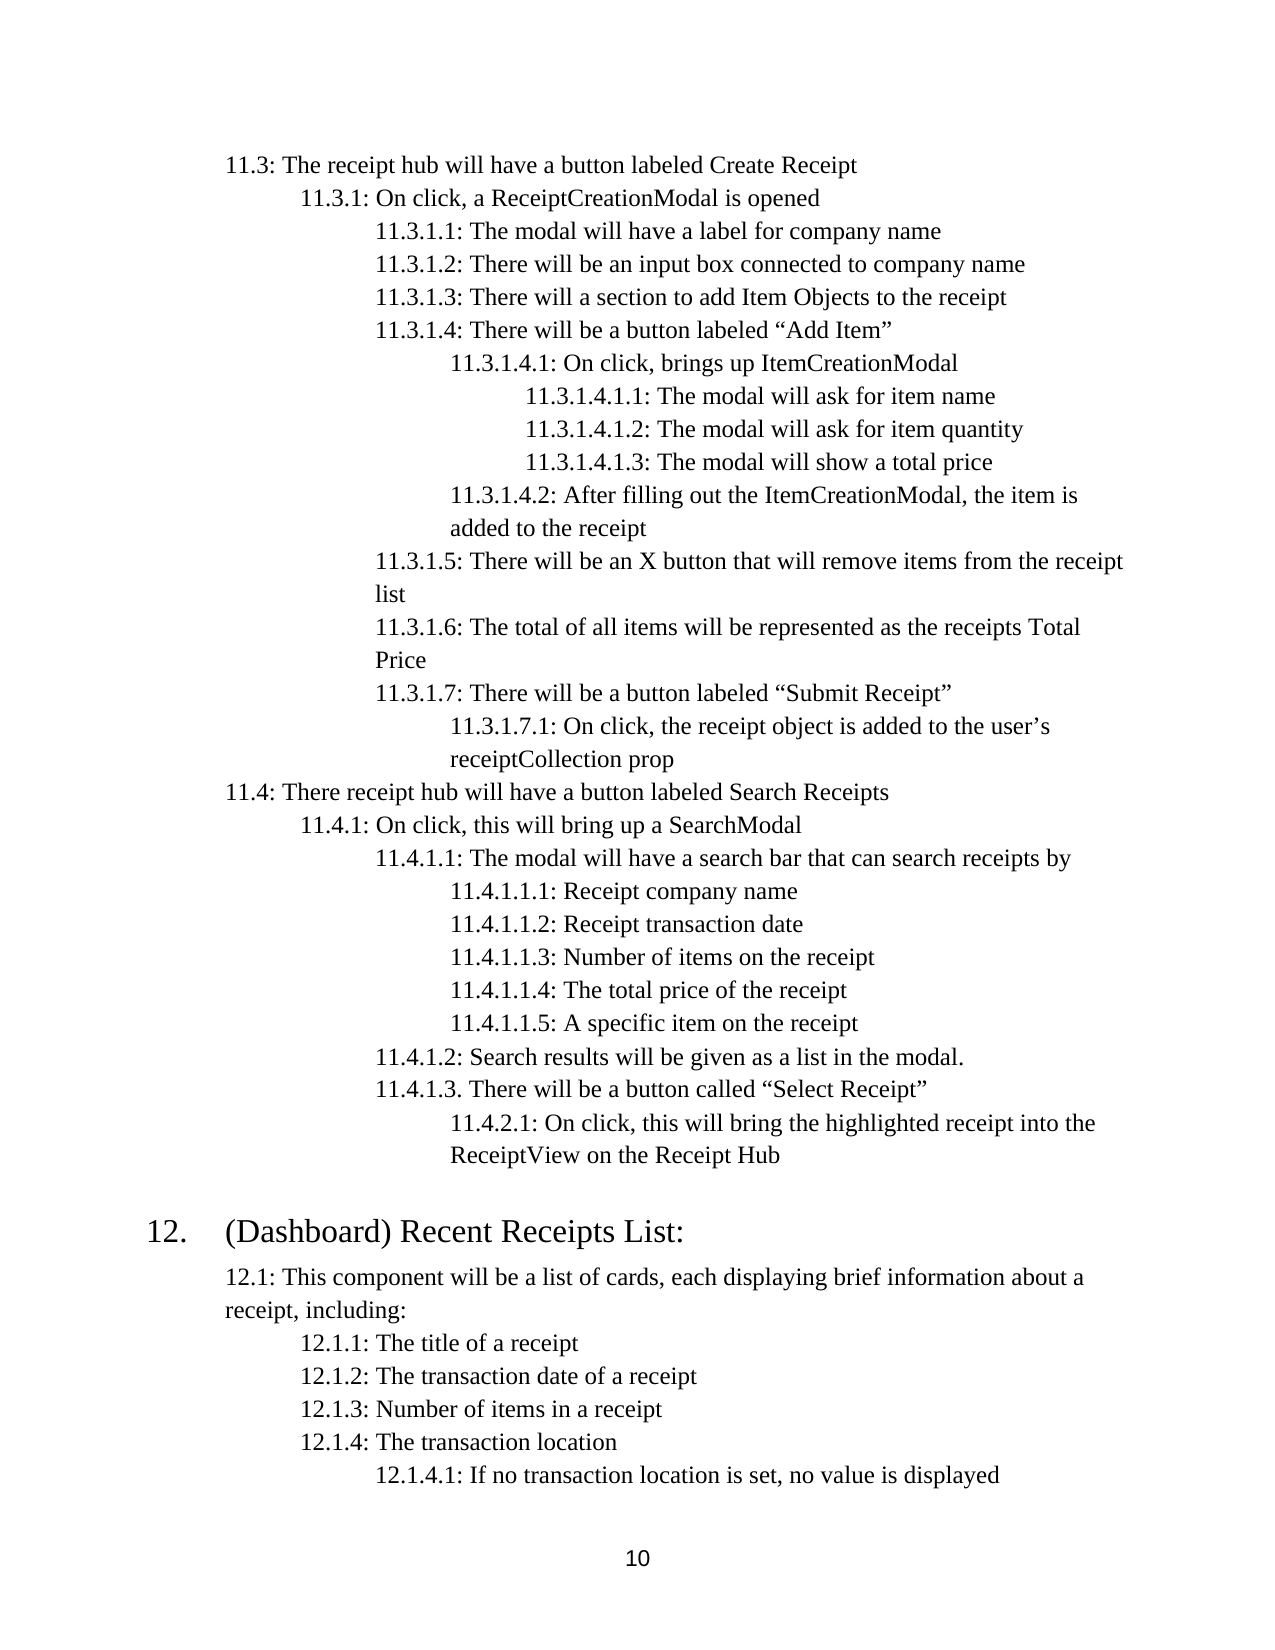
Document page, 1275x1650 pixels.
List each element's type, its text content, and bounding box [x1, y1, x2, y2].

text 11.3.1.5: There will be an X button that will remove items from the receipt list [375, 546, 1125, 608]
text 11.4.1.1.4: The total price of the receipt [150, 976, 1125, 1004]
text 11.3.1: On click, a ReceiptCreationModal is opened [150, 183, 1125, 212]
text 11.3.1.7.1: On click, the receipt object is added to the user’s receiptCollection prop [450, 711, 1125, 773]
text 11.4.1: On click, this will bring up a SearchModal [150, 810, 1125, 839]
text 11.3.1.3: There will a section to add Item Objects to the receipt [150, 282, 1125, 311]
text 12.1.3: Number of items in a receipt [225, 1394, 1125, 1423]
text 11.3.1.2: There will be an input box connected to company name [150, 249, 1125, 278]
text 11.4.1.1.1: Receipt company name [150, 876, 1125, 905]
text 12.1.4: The transaction location [225, 1427, 1125, 1456]
text 11.4.1.1: The modal will have a search bar that can search receipts by [150, 843, 1125, 872]
text 11.3: The receipt hub will have a button labeled Create Receipt [150, 150, 1125, 179]
text 11.3.1.4.2: After filling out the ItemCreationModal, the item is added to the receipt [450, 480, 1125, 542]
text 11.4.2.1: On click, this will bring the highlighted receipt into the ReceiptView on the Receipt Hub [450, 1108, 1125, 1169]
text 12.1.1: The title of a receipt [225, 1328, 1125, 1357]
text 11.4.1.2: Search results will be given as a list in the modal. [150, 1042, 1125, 1070]
text 11.3.1.4.1.2: The modal will ask for item quantity [150, 414, 1125, 443]
text 12.1.4.1: If no transaction location is set, no value is displayed [225, 1460, 1125, 1489]
text 11.3.1.4.1.3: The modal will show a total price [150, 447, 1125, 476]
text 11.4.1.1.2: Receipt transaction date [150, 909, 1125, 938]
text 11.4.1.3. There will be a button called “Select Receipt” [150, 1074, 1125, 1103]
text 11.3.1.4.1: On click, brings up ItemCreationModal [150, 348, 1125, 377]
text 12.1.2: The transaction date of a receipt [225, 1361, 1125, 1390]
text 12.1: This component will be a list of cards, each displaying brief information about a receipt, including: [225, 1262, 1125, 1324]
text 11.4.1.1.5: A specific item on the receipt [150, 1008, 1125, 1037]
text 11.3.1.7: There will be a button labeled “Submit Receipt” [375, 678, 1125, 707]
text 11.4: There receipt hub will have a button labeled Search Receipts [150, 777, 1125, 806]
text 11.3.1.4: There will be a button labeled “Add Item” [150, 315, 1125, 344]
subtitle (Dashboard) Recent Receipts List: [187, 1211, 1125, 1249]
text 11.3.1.1: The modal will have a label for company name [150, 216, 1125, 245]
text 11.3.1.6: The total of all items will be represented as the receipts Total Price [375, 612, 1125, 674]
text 11.3.1.4.1.1: The modal will ask for item name [150, 381, 1125, 410]
text 11.4.1.1.3: Number of items on the receipt [150, 942, 1125, 971]
